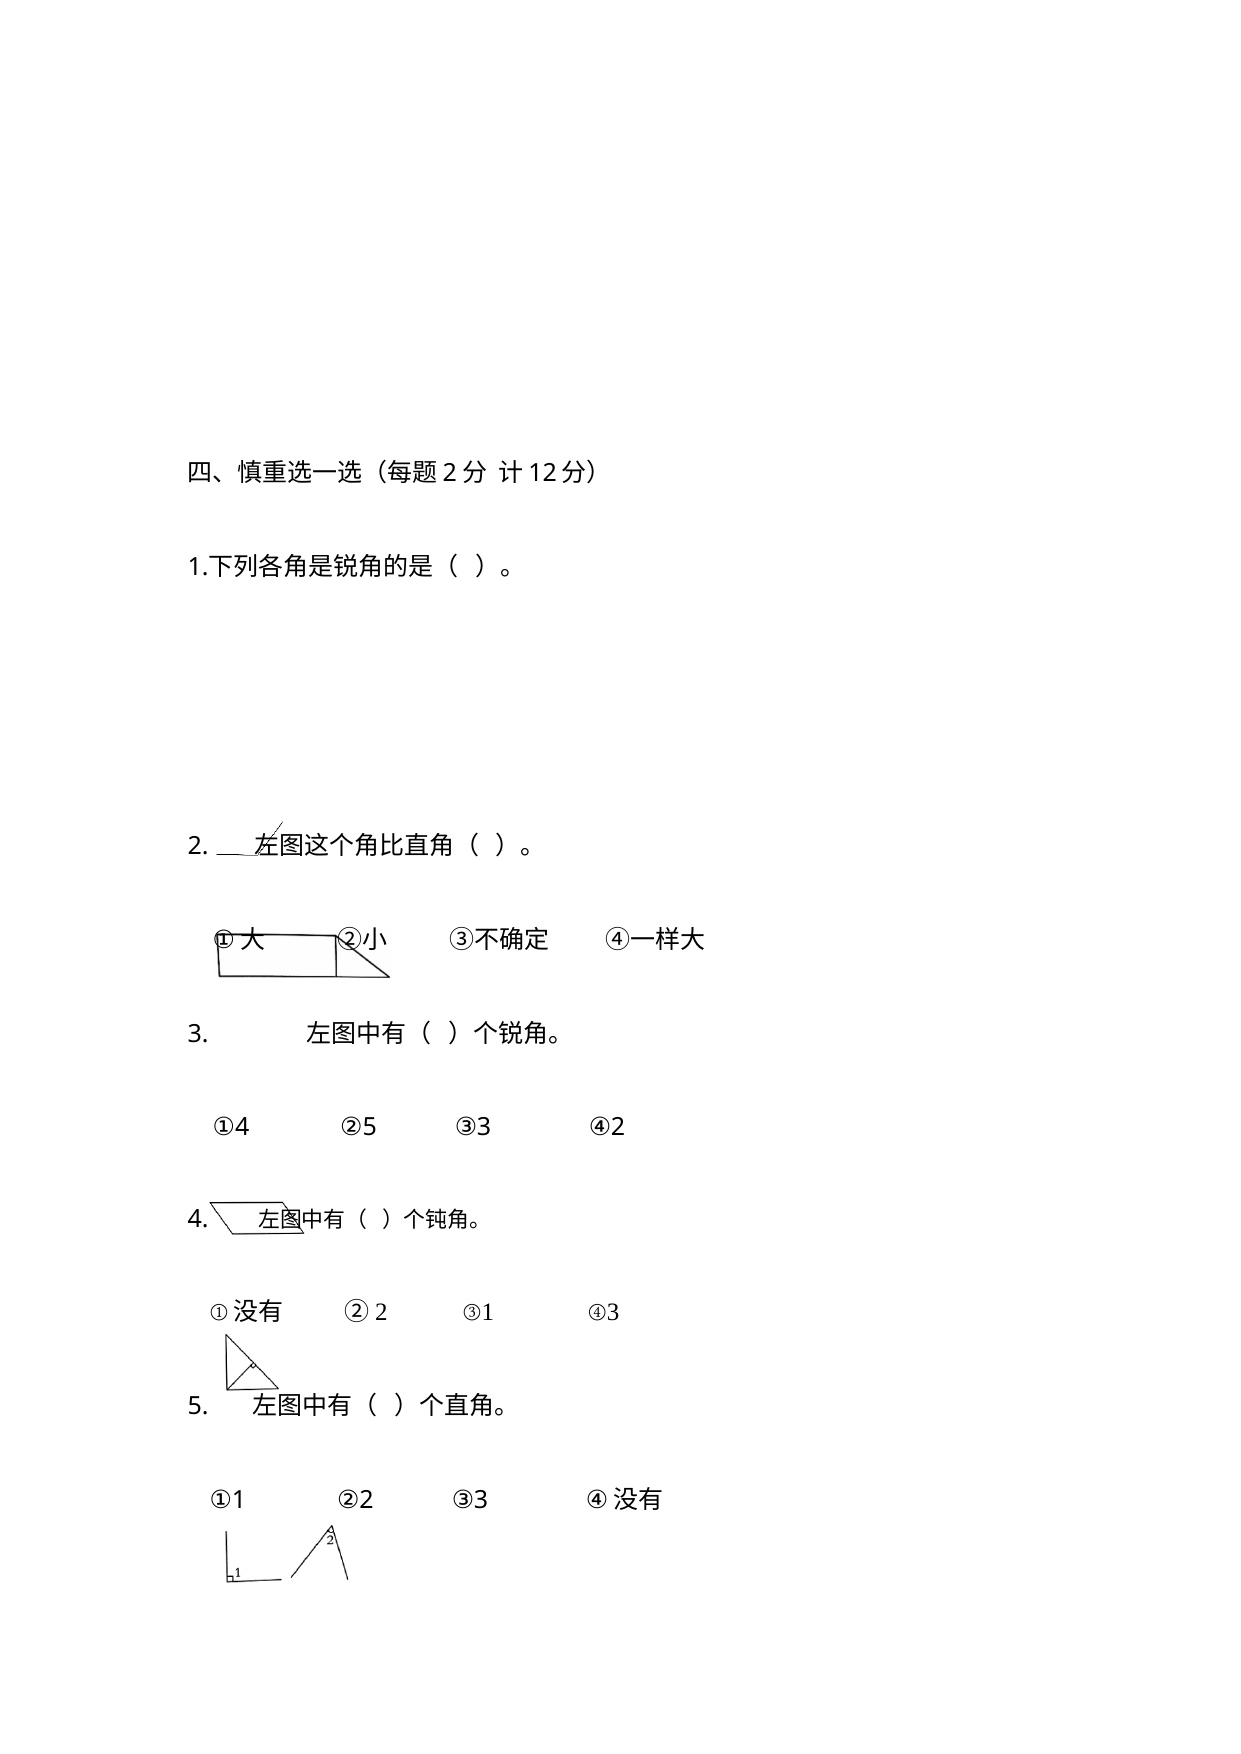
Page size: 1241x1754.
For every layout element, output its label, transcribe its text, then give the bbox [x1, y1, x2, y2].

text ①大 ②小 ③不确定 ④一样大 [187, 905, 1053, 970]
text 1.下列各角是锐角的是（ ）。 [187, 532, 1053, 597]
text 四、慎重选一选（每题2分 计12分） [187, 438, 1053, 503]
text ①没有 ②2 ③1 ④3 [187, 1277, 1053, 1342]
text 2. 左图这个角比直角（ ）。 [187, 811, 1053, 876]
text 4. 左图中有（ ）个钝角。 [187, 1185, 1053, 1250]
picture [221, 1530, 349, 1585]
text ①1 ②2 ③3 ④没有 [187, 1465, 1053, 1530]
text 3. 左图中有（ ）个锐角。 [187, 999, 1053, 1064]
text ①4 ②5 ③3 ④2 [187, 1093, 1053, 1158]
text 5. 左图中有（ ）个直角。 [187, 1371, 1053, 1436]
picture [223, 1342, 279, 1371]
picture [213, 970, 391, 977]
